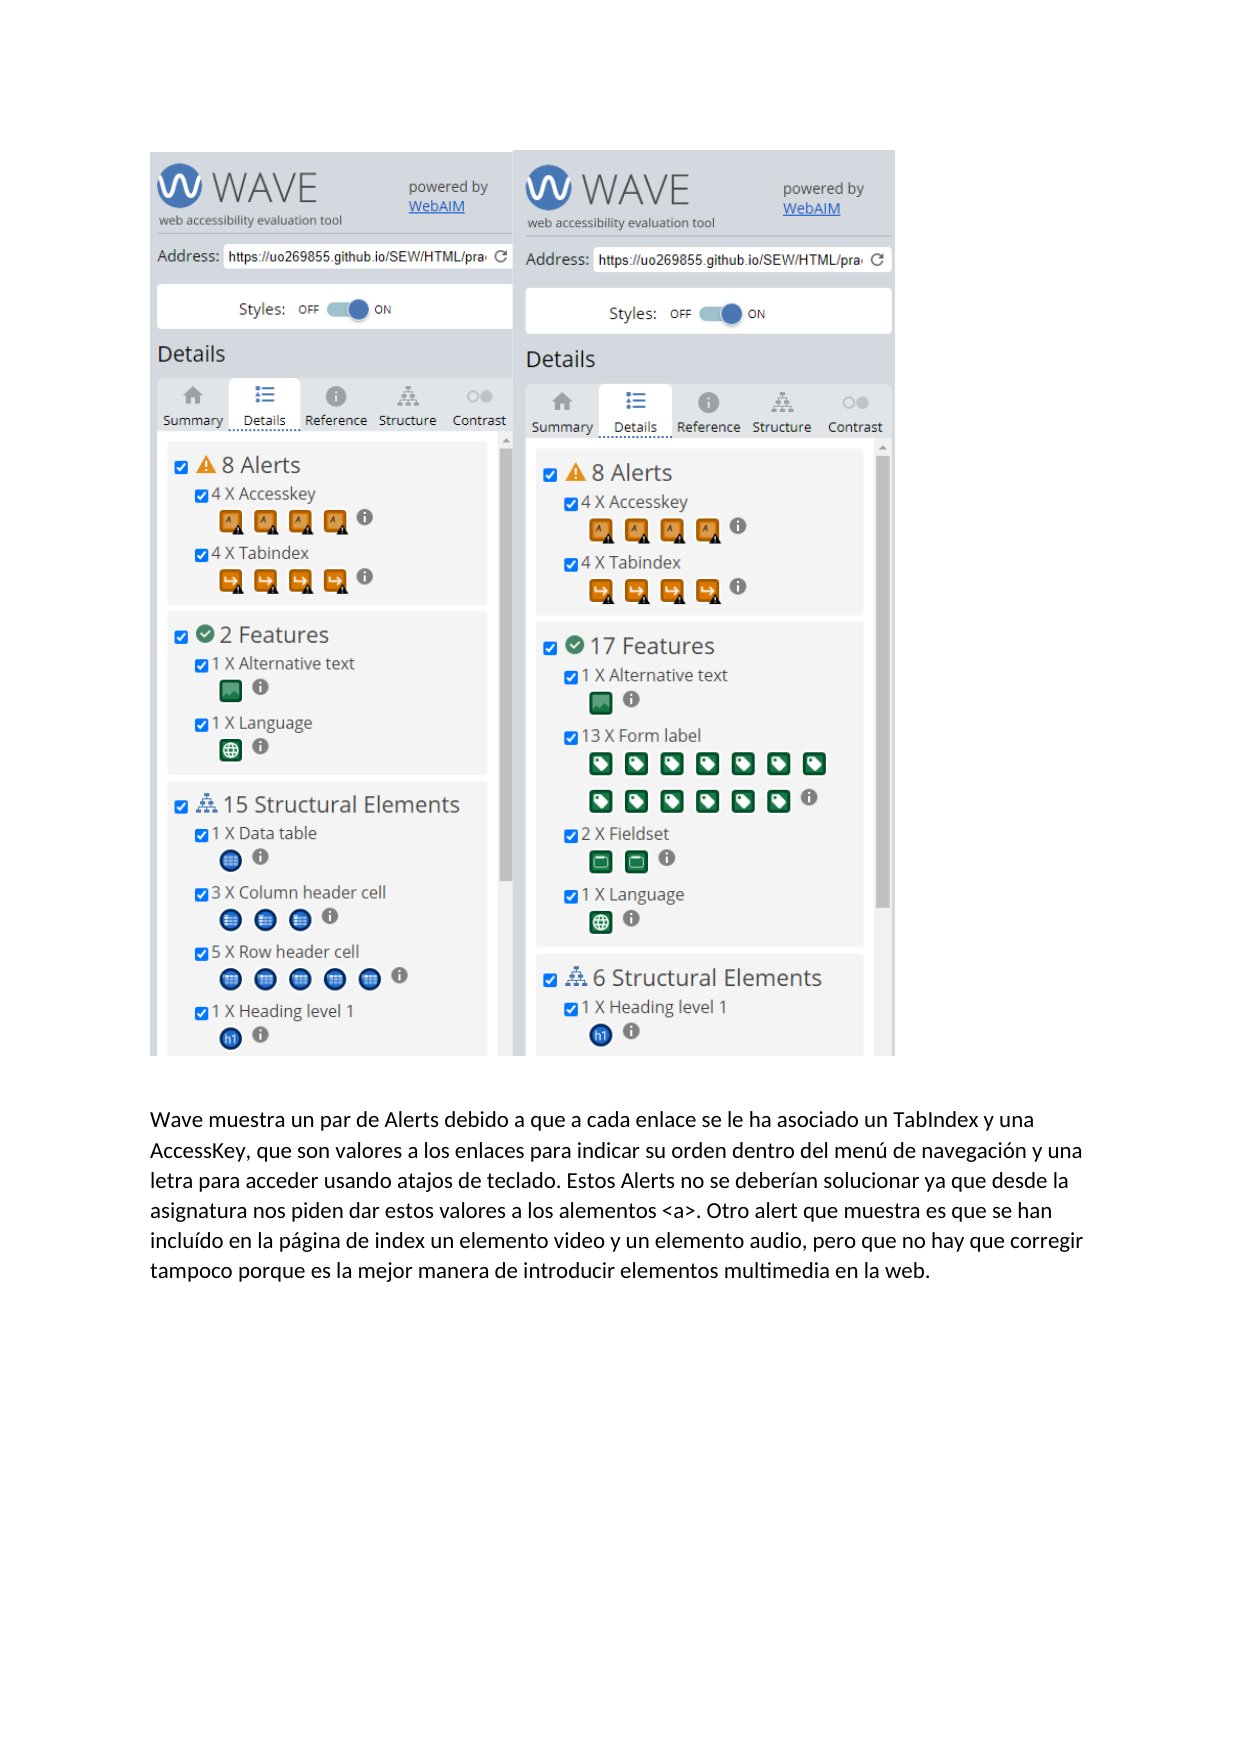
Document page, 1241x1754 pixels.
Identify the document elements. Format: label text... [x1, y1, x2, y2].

picture [150, 150, 895, 1056]
text Wave muestra un par de Alerts debido a que a cada enlace se le ha asociado un TabIndex y una AccessKey, que son valores a los enlaces para indicar su orden dentro del menú de navegación y una letra para acceder usando atajos de teclado. Estos Alerts no se deberían solucionar ya que desde la asignatura nos piden dar estos valores a los alementos <a>. Otro alert que muestra es que se han incluído en la página de index un elemento video y un elemento audio, pero que no hay que corregir tampoco porque es la mejor manera de introducir elementos multimedia en la web. [150, 1106, 1090, 1285]
